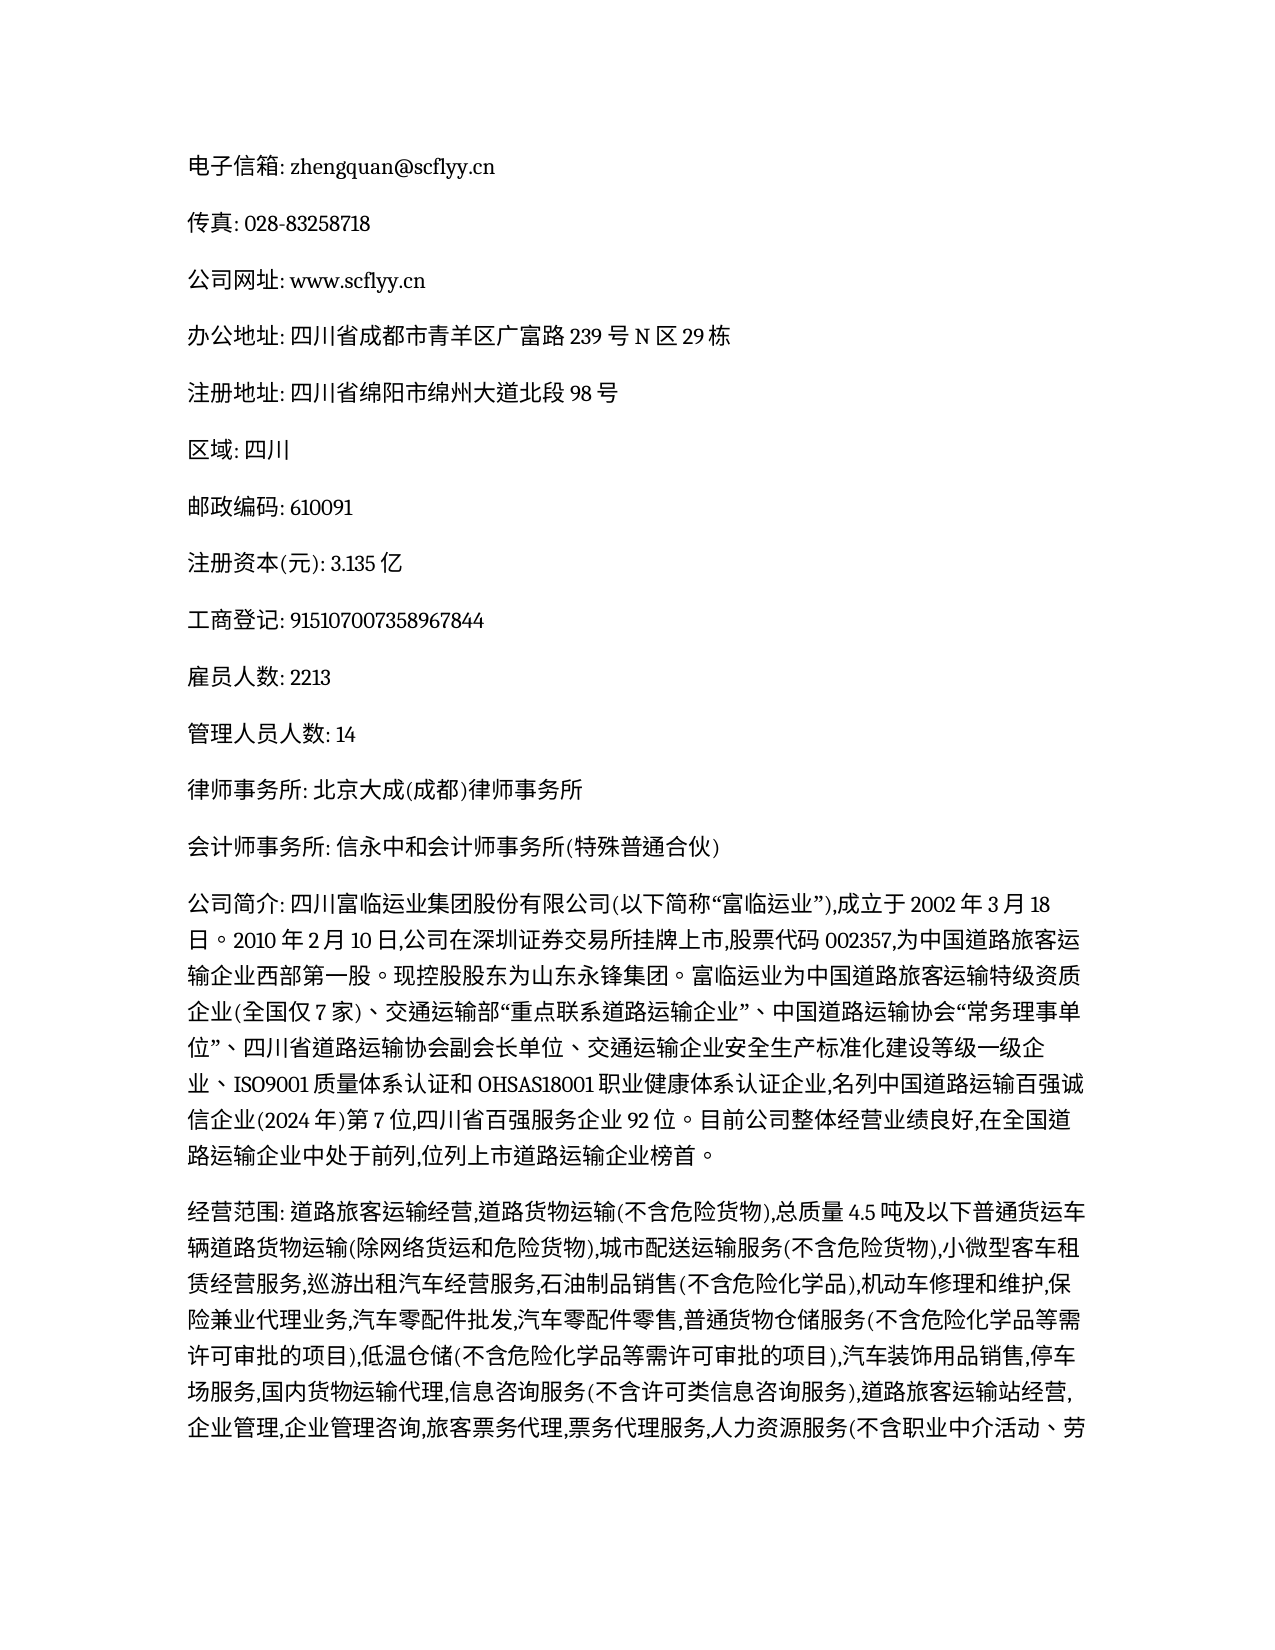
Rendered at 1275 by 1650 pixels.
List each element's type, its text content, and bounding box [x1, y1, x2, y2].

text 公司网址: www.scflyy.cn [187, 263, 1087, 295]
text 公司简介: 四川富临运业集团股份有限公司(以下简称“富临运业”),成立于2002年3月18日。2010年2月10日,公司在深圳证券交易所挂牌上市,股票代码002357,为中国道路旅客运输企业西部第一股。现控股股东为山东永锋集团。富临运业为中国道路旅客运输特级资质企业(全国仅7家)、交通运输部“重点联系道路运输企业”、中国道路运输协会“常务理事单位”、四川省道路运输协会副会长单位、交通运输企业安全生产标准化建设等级一级企业、ISO9001质量体系认证和OHSAS18001职业健康体系认证企业,名列中国道路运输百强诚信企业(2024年)第7位,四川省百强服务企业92位。目前公司整体经营业绩良好,在全国道路运输企业中处于前列,位列上市道路运输企业榜首。 [187, 888, 1087, 1171]
text 电子信箱: zhengquan@scflyy.cn [187, 150, 1087, 181]
text 工商登记: 915107007358967844 [187, 604, 1087, 635]
text 律师事务所: 北京大成(成都)律师事务所 [187, 774, 1087, 806]
text 办公地址: 四川省成都市青羊区广富路239号N区29栋 [187, 320, 1087, 352]
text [187, 1196, 1087, 1443]
text 管理人员人数: 14 [187, 718, 1087, 749]
text 会计师事务所: 信永中和会计师事务所(特殊普通合伙) [187, 831, 1087, 862]
text 雇员人数: 2213 [187, 661, 1087, 692]
text 传真: 028-83258718 [187, 207, 1087, 238]
text 注册资本(元): 3.135亿 [187, 547, 1087, 579]
text 注册地址: 四川省绵阳市绵州大道北段98号 [187, 377, 1087, 408]
text 区域: 四川 [187, 434, 1087, 465]
text 邮政编码: 610091 [187, 491, 1087, 522]
